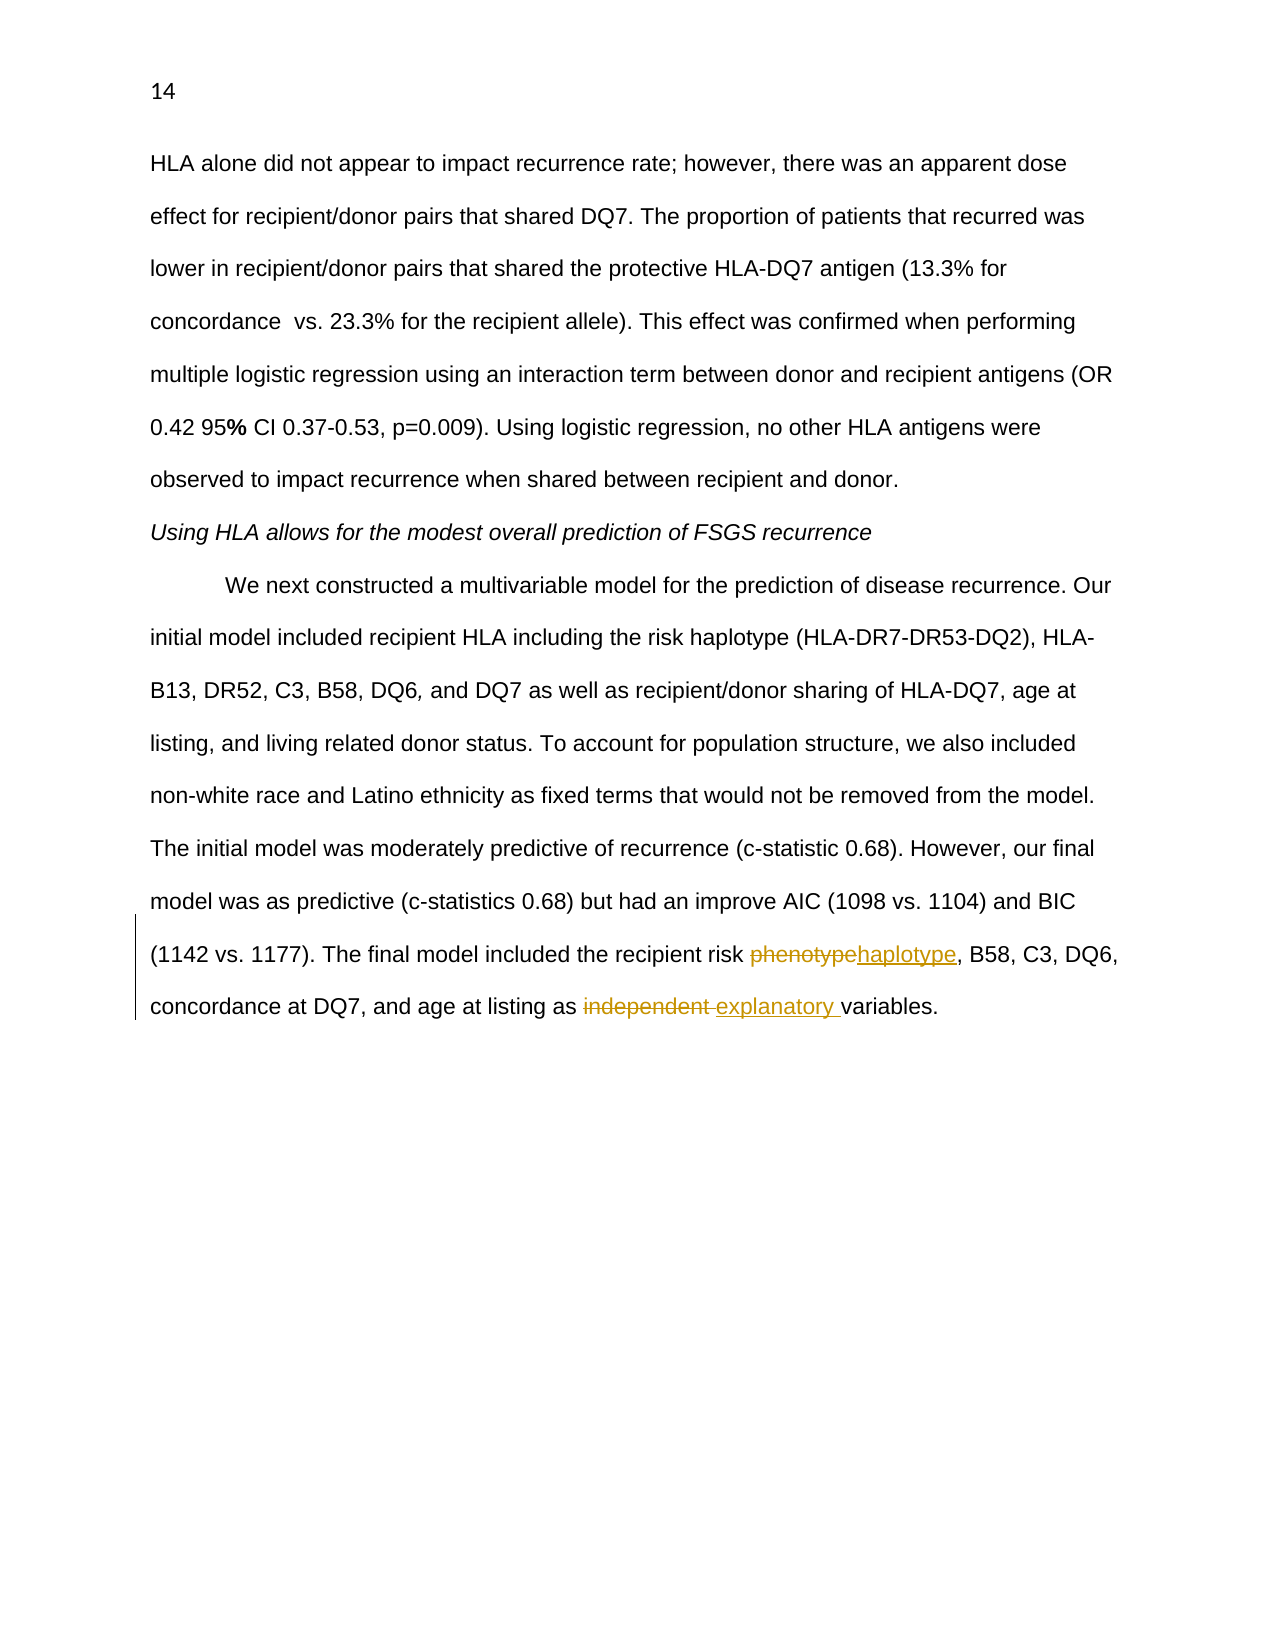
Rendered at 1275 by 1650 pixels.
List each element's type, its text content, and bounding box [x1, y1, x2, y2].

text Using HLA allows for the modest overall prediction of FSGS recurrence [150, 519, 1125, 545]
text We next constructed a multivariable model for the prediction of disease recurrence. Our initial model included recipient HLA including the risk haplotype (HLA-DR7-DR53-DQ2), HLA-B13, DR52, C3, B58, DQ6, and DQ7 as well as recipient/donor sharing of HLA-DQ7, age at listing, and living related donor status. To account for population structure, we also included non-white race and Latino ethnicity as fixed terms that would not be removed from the model. The initial model was moderately predictive of recurrence (c-statistic 0.68). However, our final model was as predictive (c-statistics 0.68) but had an improve AIC (1098 vs. 1104) and BIC (1142 vs. 1177). The final model included the recipient risk , B58, C3, DQ6, concordance at DQ7, and age at listing as variables. [150, 572, 1125, 1020]
